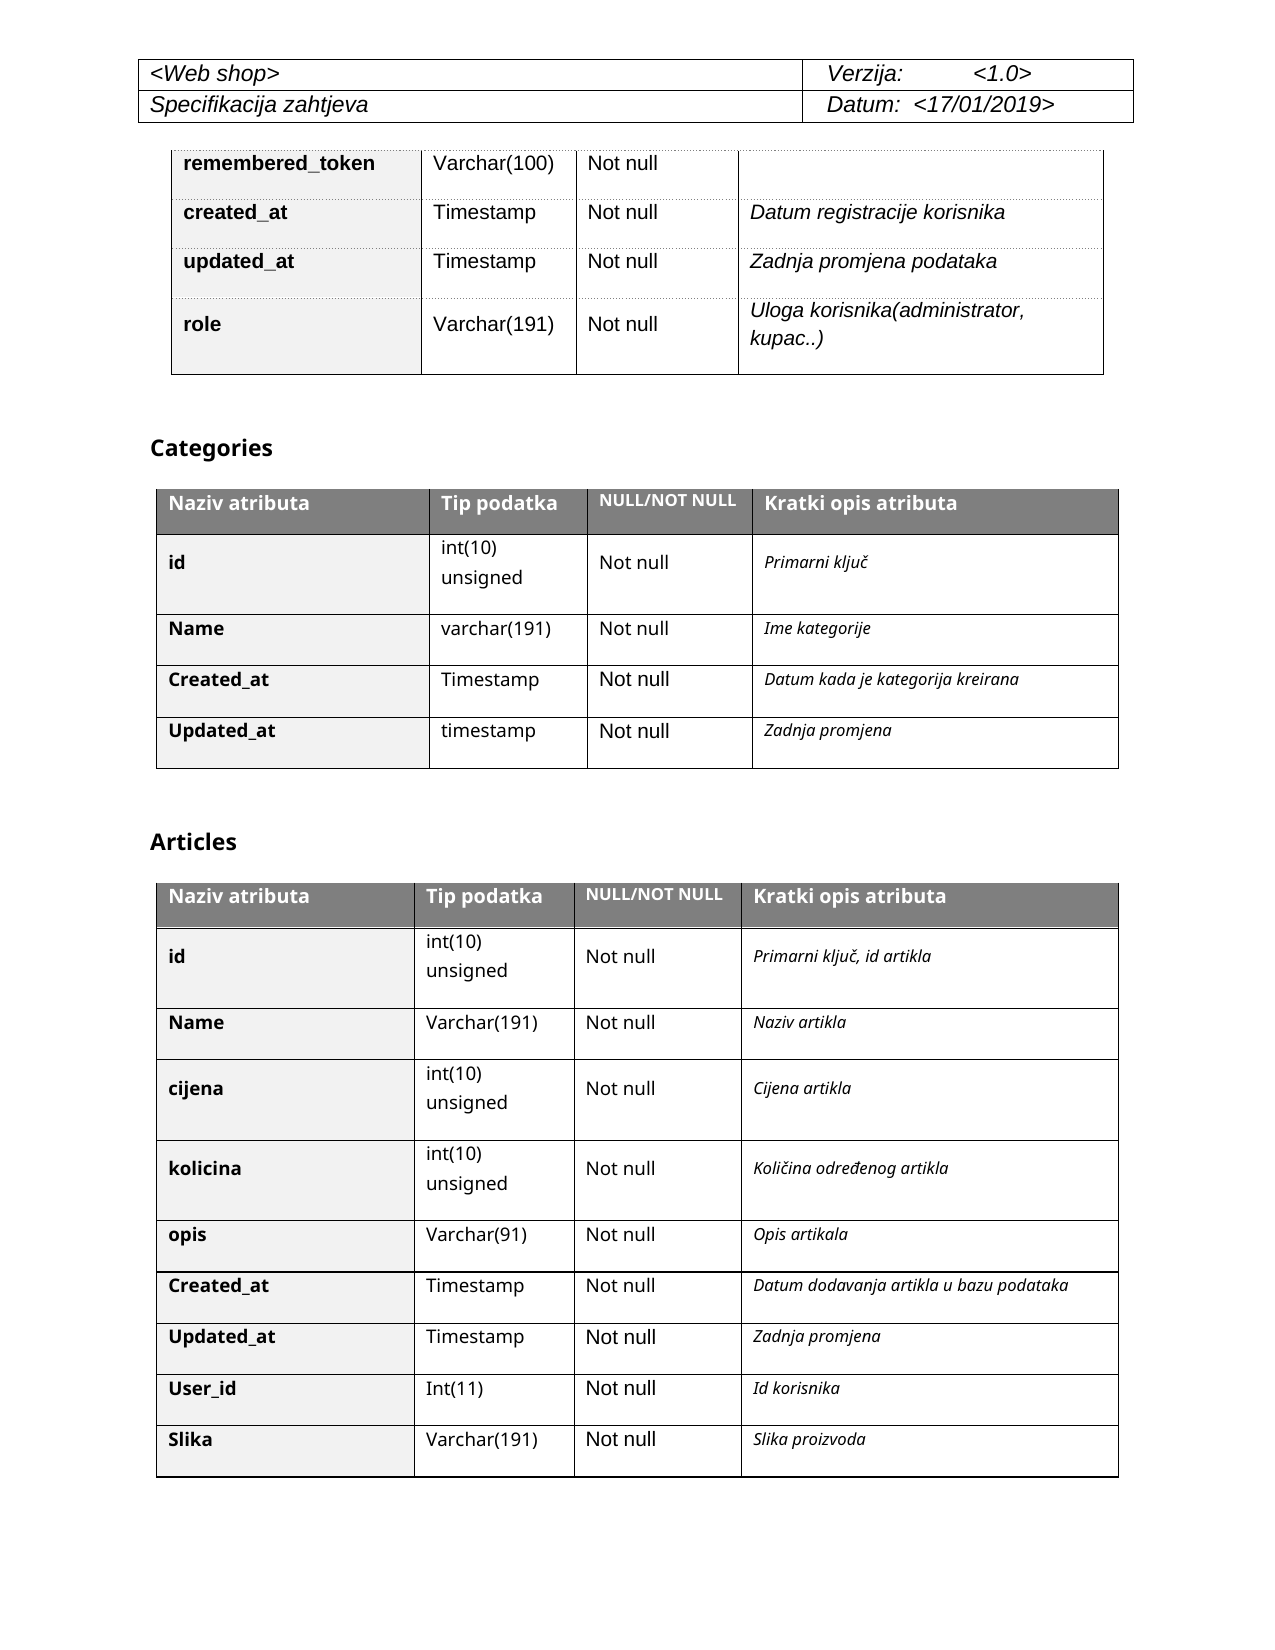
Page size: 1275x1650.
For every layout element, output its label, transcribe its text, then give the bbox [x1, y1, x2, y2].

table_cell Not null [575, 1060, 741, 1140]
table_cell Not null [577, 248, 738, 297]
table_cell Ime kategorije [753, 615, 1118, 665]
table_cell Not null [588, 535, 752, 614]
table_cell Količina određenog artikla [742, 1141, 1118, 1220]
table_header Naziv atributa [157, 883, 414, 927]
table_cell Int(11) [415, 1375, 574, 1425]
table_cell int(10) unsigned [415, 1060, 574, 1140]
table_cell Zadnja promjena podataka [739, 248, 1103, 297]
table_cell Not null [577, 298, 738, 374]
table_cell [739, 150, 1103, 199]
table_cell Timestamp [422, 248, 576, 297]
table_cell Datum registracije korisnika [739, 199, 1103, 248]
table_cell Not null [577, 199, 738, 248]
table_cell Varchar(100) [422, 150, 576, 199]
table_header NULL/NOT NULL [588, 489, 752, 534]
table_cell Not null [575, 1221, 741, 1271]
table_cell Not null [577, 150, 738, 199]
table_cell Varchar(191) [422, 298, 576, 374]
table_cell Not null [575, 1375, 741, 1425]
table_cell varchar(191) [430, 615, 587, 665]
table_cell User_id [157, 1375, 414, 1425]
table_cell Timestamp [422, 199, 576, 248]
table_header NULL/NOT NULL [575, 883, 741, 927]
table_cell opis [157, 1221, 414, 1271]
table_cell cijena [157, 1060, 414, 1140]
table_cell Name [157, 1009, 414, 1059]
table_cell kolicina [157, 1141, 414, 1220]
table_cell Varchar(191) [415, 1426, 574, 1476]
table_cell updated_at [172, 248, 421, 297]
table_cell Id korisnika [742, 1375, 1118, 1425]
table_cell Created_at [157, 666, 429, 717]
table_cell Opis artikala [742, 1221, 1118, 1271]
table_cell Varchar(91) [415, 1221, 574, 1271]
table_header Kratki opis atributa [742, 883, 1118, 927]
table_cell int(10) unsigned [415, 929, 574, 1008]
table_cell created_at [172, 199, 421, 248]
table_cell Not null [575, 1273, 741, 1323]
text Articles [150, 826, 1125, 857]
table_cell remembered_token [172, 150, 421, 199]
table_cell Timestamp [415, 1273, 574, 1323]
table_cell Updated_at [157, 718, 429, 768]
table_cell Not null [588, 615, 752, 665]
table_cell Created_at [157, 1273, 414, 1323]
table_cell Varchar(191) [415, 1009, 574, 1059]
table_cell Zadnja promjena [742, 1324, 1118, 1374]
table_cell Primarni ključ [753, 535, 1118, 614]
table_cell Name [157, 615, 429, 665]
table_cell int(10) unsigned [415, 1141, 574, 1220]
table_cell Updated_at [157, 1324, 414, 1374]
table_cell Not null [575, 1324, 741, 1374]
table_cell Datum dodavanja artikla u bazu podataka [742, 1273, 1118, 1323]
table_cell role [172, 298, 421, 374]
table_cell Slika [157, 1426, 414, 1476]
table_cell id [157, 535, 429, 614]
table_header Kratki opis atributa [753, 489, 1118, 534]
table_cell Not null [575, 1141, 741, 1220]
table_cell timestamp [430, 718, 587, 768]
text Categories [150, 432, 1125, 463]
table_cell Not null [588, 718, 752, 768]
table_header Tip podatka [415, 883, 574, 927]
table_cell Cijena artikla [742, 1060, 1118, 1140]
table_cell Not null [575, 929, 741, 1008]
table_cell Timestamp [430, 666, 587, 717]
table_cell Not null [575, 1426, 741, 1476]
table_cell Not null [588, 666, 752, 717]
table_cell id [157, 929, 414, 1008]
table_cell Timestamp [415, 1324, 574, 1374]
table_cell Slika proizvoda [742, 1426, 1118, 1476]
table_cell Primarni ključ, id artikla [742, 929, 1118, 1008]
table_cell int(10) unsigned [430, 535, 587, 614]
table_header Tip podatka [430, 489, 587, 534]
table_cell Zadnja promjena [753, 718, 1118, 768]
table_cell Not null [575, 1009, 741, 1059]
table_cell Naziv artikla [742, 1009, 1118, 1059]
table_cell Datum kada je kategorija kreirana [753, 666, 1118, 717]
table_header Naziv atributa [157, 489, 429, 534]
table_cell Uloga korisnika(administrator, kupac..) [739, 298, 1103, 374]
